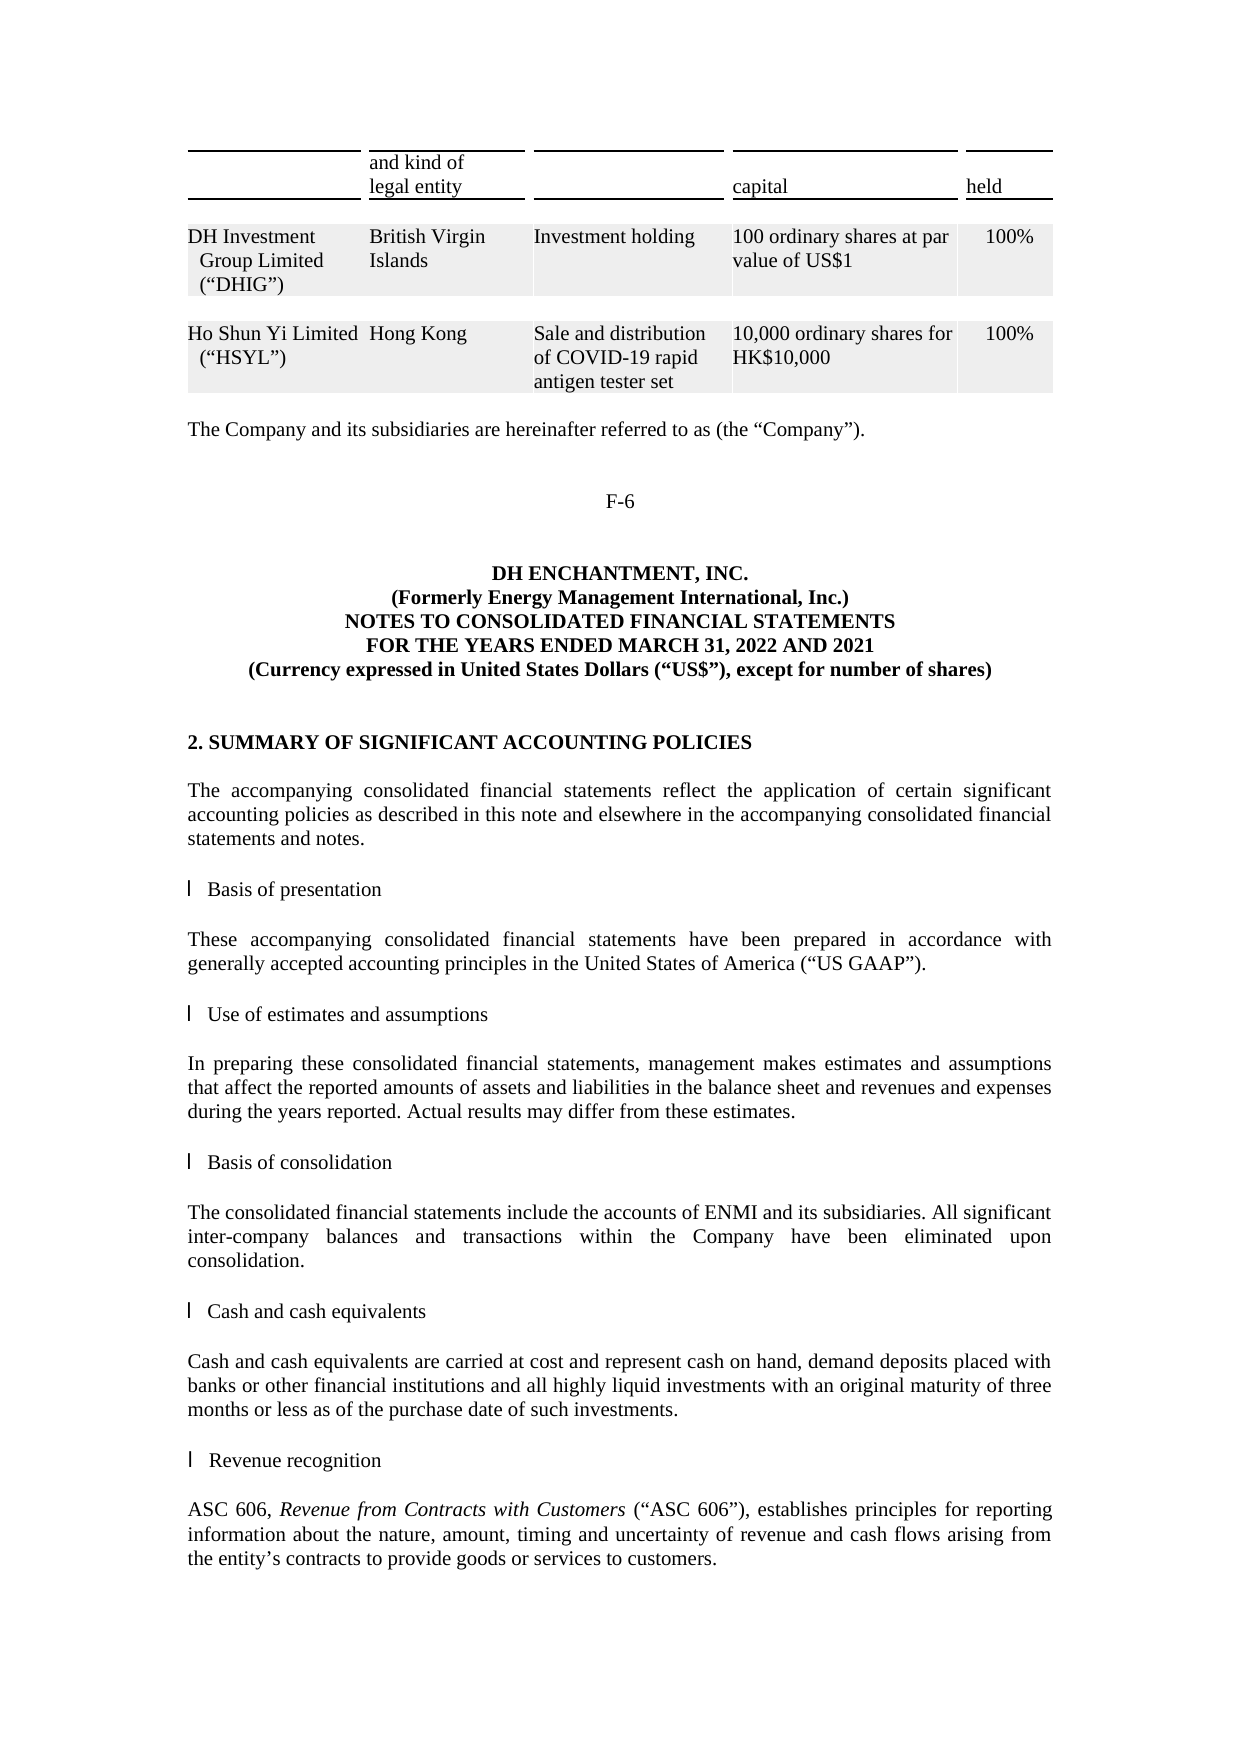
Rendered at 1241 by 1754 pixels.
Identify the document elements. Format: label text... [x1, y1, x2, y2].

text l Basis of consolidation [186, 1147, 1053, 1176]
text The consolidated financial statements include the accounts of ENMI and its subsidiaries. All significant inter-company balances and transactions within the Company have been eliminated upon consolidation. [187, 1200, 1053, 1272]
text DH ENCHANTMENT, INC. [187, 561, 1053, 585]
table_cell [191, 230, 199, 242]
text l Use of estimates and assumptions [186, 999, 1053, 1027]
text l Basis of presentation [186, 874, 1053, 902]
text In preparing these consolidated financial statements, management makes estimates and assumptions that affect the reported amounts of assets and liabilities in the balance sheet and revenues and expenses during the years reported. Actual results may differ from these estimates. [187, 1051, 1053, 1123]
text The accompanying consolidated financial statements reflect the application of certain significant accounting policies as described in this note and elsewhere in the accompanying consolidated financial statements and notes. [187, 778, 1053, 850]
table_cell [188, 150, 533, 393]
text Cash and cash equivalents are carried at cost and represent cash on hand, demand deposits placed with banks or other financial institutions and all highly liquid investments with an original maturity of three months or less as of the purchase date of such investments. [187, 1349, 1053, 1421]
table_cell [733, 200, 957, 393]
text These accompanying consolidated financial statements have been prepared in accordance with generally accepted accounting principles in the United States of America (“US GAAP”). [187, 926, 1053, 974]
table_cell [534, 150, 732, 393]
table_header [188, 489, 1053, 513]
text (Formerly Energy Management International, Inc.) [187, 585, 1053, 609]
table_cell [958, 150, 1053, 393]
text ASC 606, Revenue from Contracts with Customers (“ASC 606”), establishes principles for reporting information about the nature, amount, timing and uncertainty of revenue and cash flows arising from the entity’s contracts to provide goods or services to customers. [187, 1497, 1053, 1569]
text 2. SUMMARY OF SIGNIFICANT ACCOUNTING POLICIES [187, 729, 1053, 754]
text NOTES TO CONSOLIDATED FINANCIAL STATEMENTS [187, 609, 1053, 633]
text (Currency expressed in United States Dollars (“US$”), except for number of shares) [187, 657, 1053, 681]
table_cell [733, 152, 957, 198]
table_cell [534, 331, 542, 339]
text The Company and its subsidiaries are hereinafter referred to as (the “Company”). [187, 417, 1053, 441]
text l Revenue recognition [187, 1445, 1053, 1473]
text FOR THE YEARS ENDED MARCH 31, 2022 AND 2021 [187, 633, 1053, 657]
text l Cash and cash equivalents [186, 1296, 1053, 1324]
